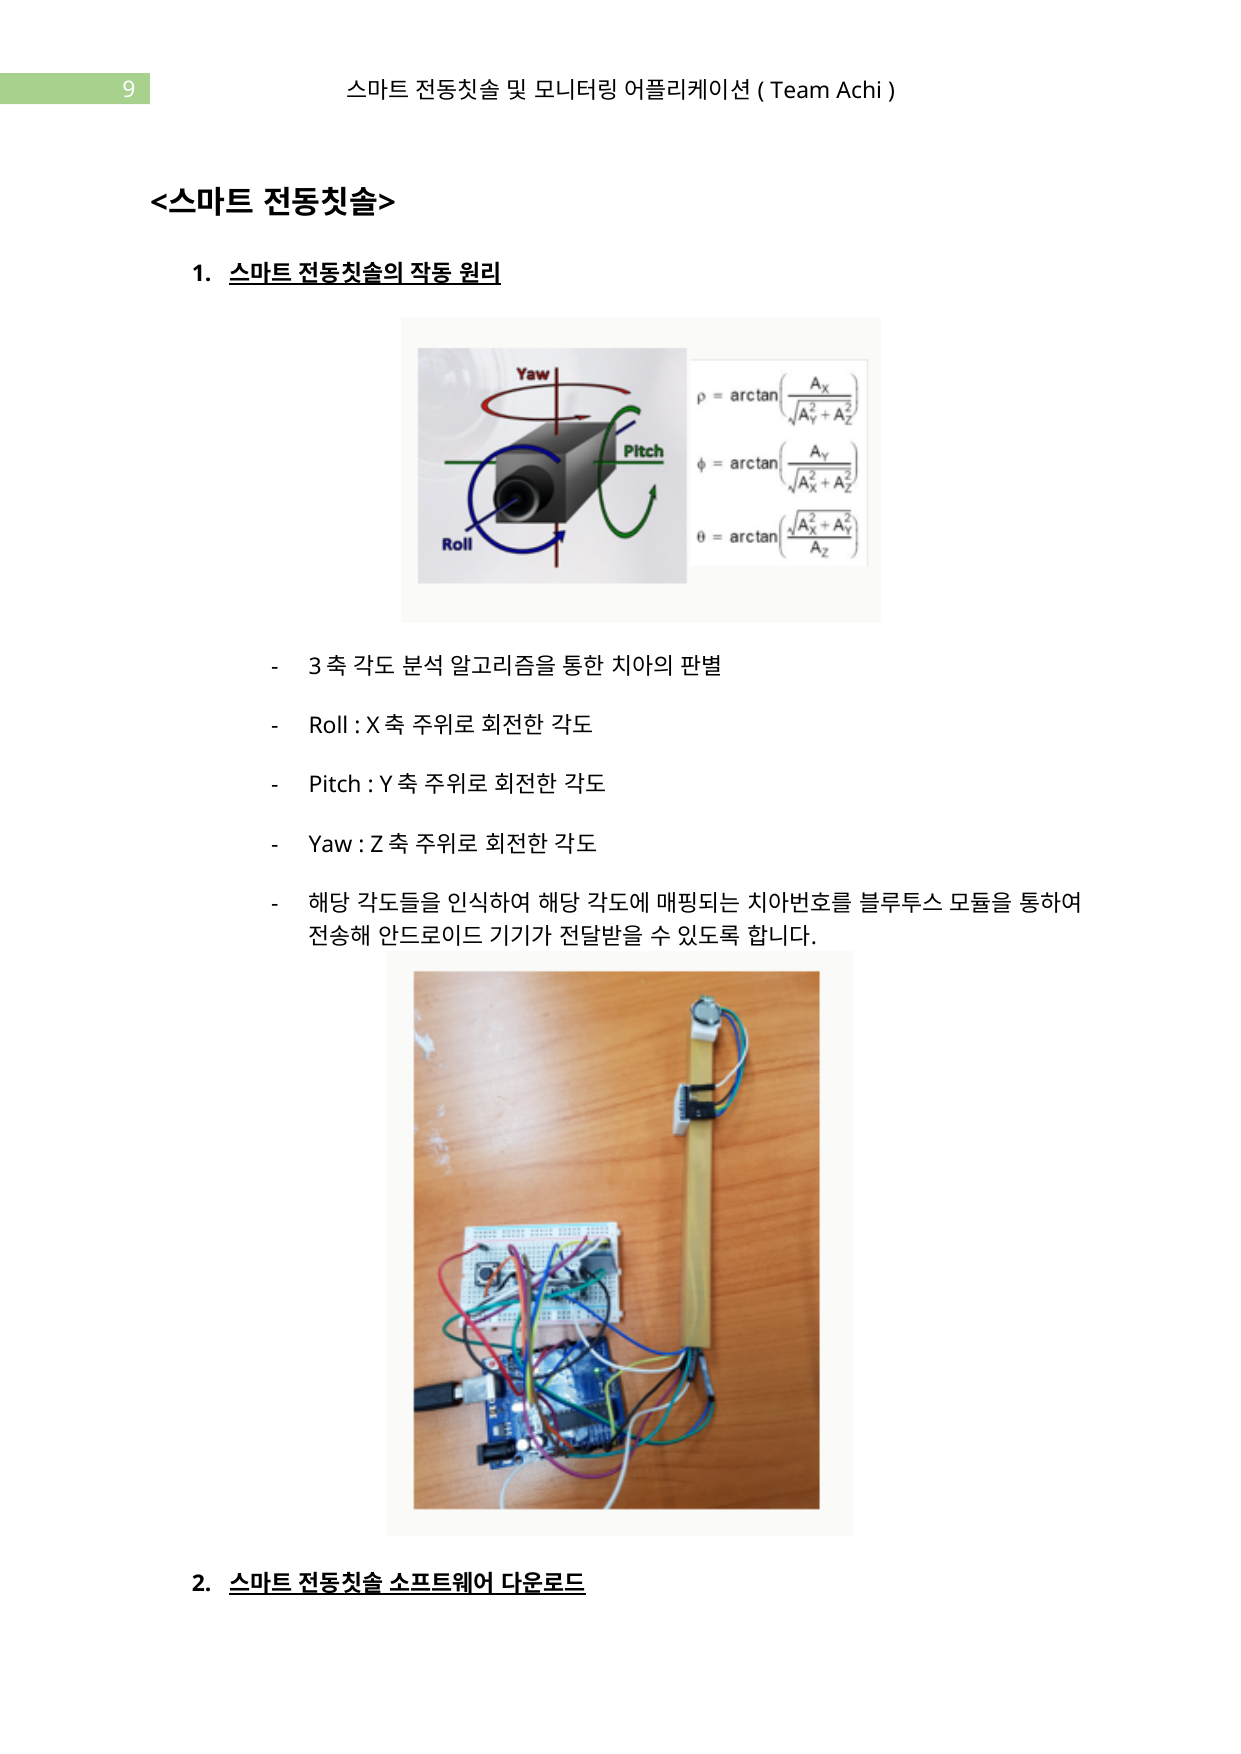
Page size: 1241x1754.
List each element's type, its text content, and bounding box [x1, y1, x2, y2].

list 스마트 전동칫솔 소프트웨어 다운로드 [192, 1565, 1090, 1598]
list 스마트 전동칫솔의 작동 원리 [192, 254, 1090, 288]
text <스마트 전동칫솔> [150, 177, 1063, 223]
list 3축 각도 분석 알고리즘을 통한 치아의 판별 [271, 648, 1090, 681]
list Roll : X축 주위로 회전한 각도 [271, 707, 1090, 740]
list Yaw : Z축 주위로 회전한 각도 [271, 825, 1090, 859]
list Pitch : Y축 주위로 회전한 각도 [271, 766, 1090, 799]
list 해당 각도들을 인식하여 해당 각도에 매핑되는 치아번호를 블루투스 모듈을 통하여 전송해 안드로이드 기기가 전달받을 수 있도록 합니다. [271, 884, 1090, 951]
picture [401, 317, 881, 623]
picture [386, 951, 854, 1536]
